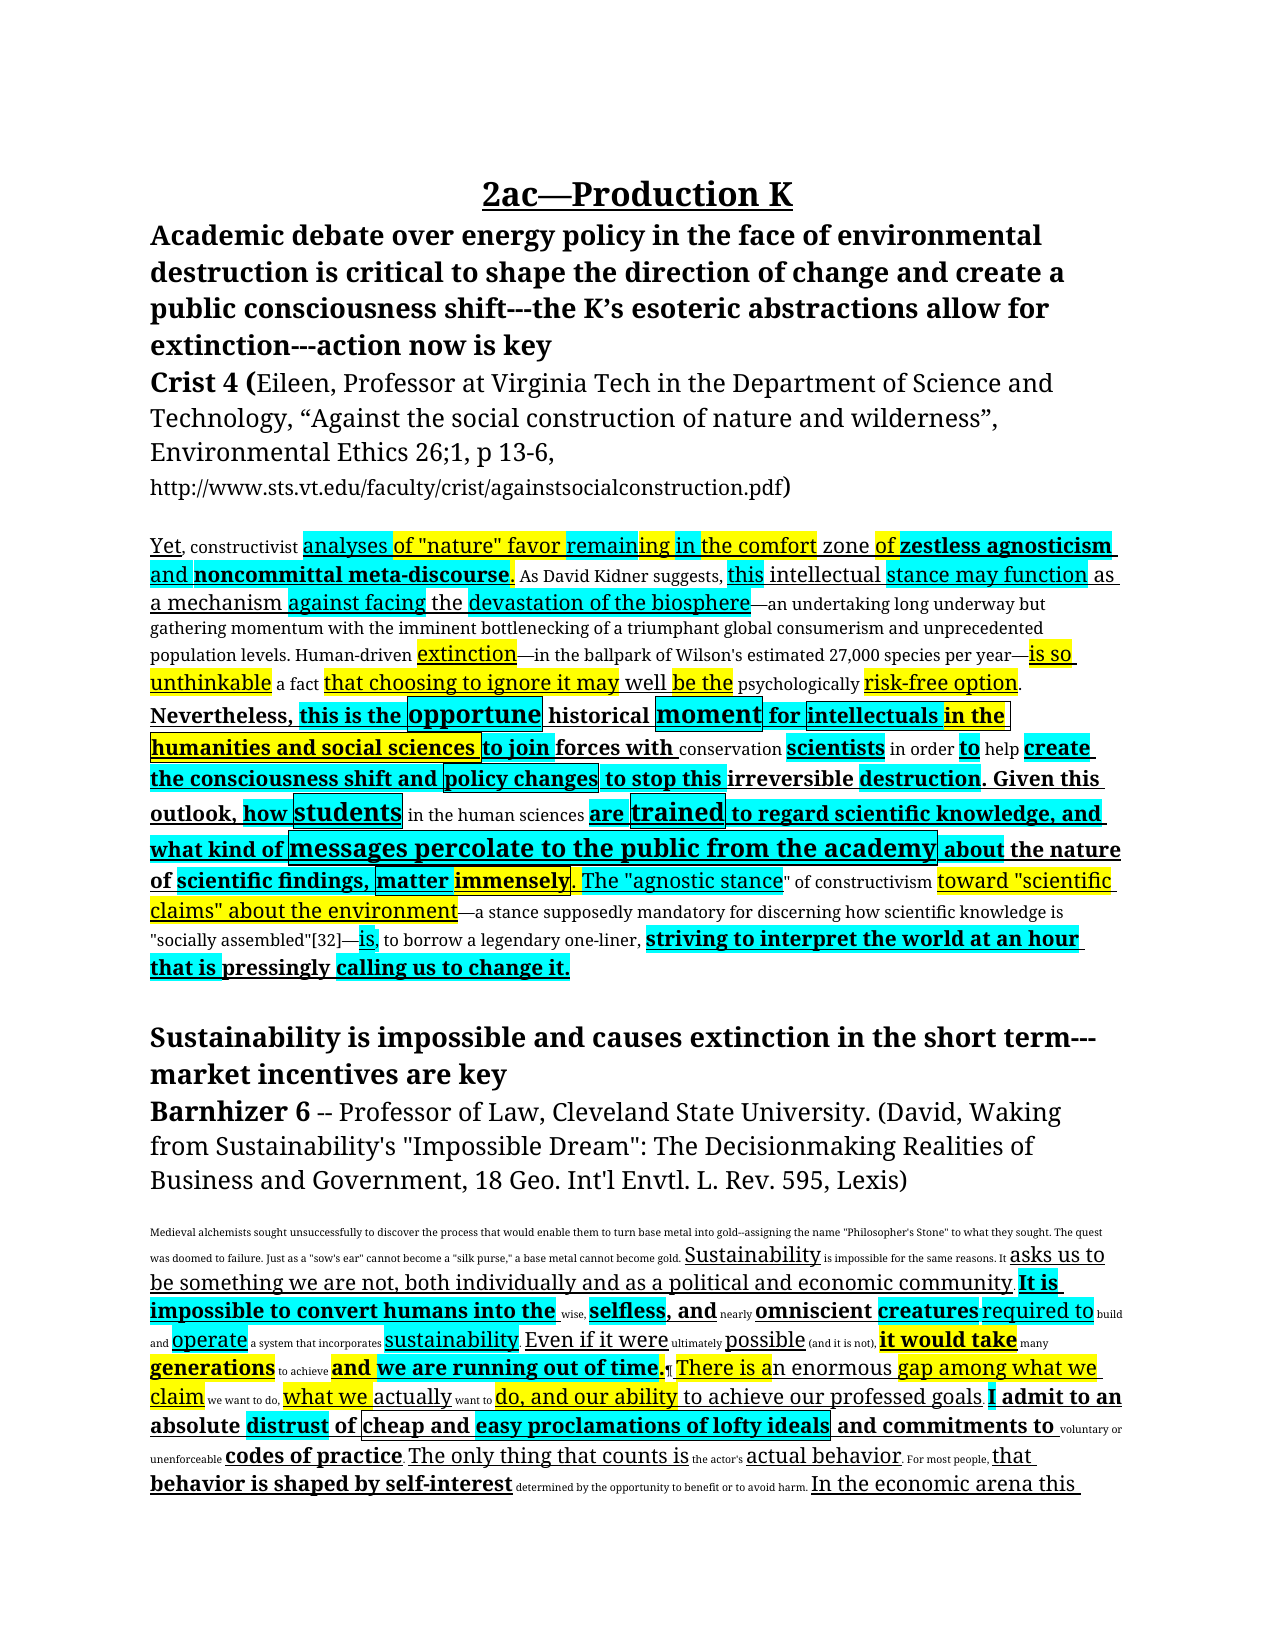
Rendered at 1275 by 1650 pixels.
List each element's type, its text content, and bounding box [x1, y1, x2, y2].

text Yet, constructivist analyses of "nature" favor remaining in the comfort zone of zestless agnosticism and noncommittal meta-discourse. As David Kidner suggests, this intellectual stance may function as a mechanism against facing the devastation of the biosphere—an undertaking long underway but gathering momentum with the imminent bottlenecking of a triumphant global consumerism and unprecedented population levels. Human-driven extinction—in the ballpark of Wilson's estimated 27,000 species per year—is so unthinkable a fact that choosing to ignore it may well be the psychologically risk-free option. Nevertheless, this is the opportune historical moment for intellectuals in the humanities and social sciences to join forces with conservation scientists in order to help create the consciousness shift and policy changes to stop this irreversible destruction. Given this outlook, how students in the human sciences are trained to regard scientific knowledge, and what kind of messages percolate to the public from the academy about the nature of scientific findings, matter immensely. The "agnostic stance" of constructivism toward "scientific claims" about the environment—a stance supposedly mandatory for discerning how scientific knowledge is "socially assembled"[32]—is, to borrow a legendary one-liner, striving to interpret the world at an hour that is pressingly calling us to change it. [150, 531, 1125, 981]
text Academic debate over energy policy in the face of environmental destruction is critical to shape the direction of change and create a public consciousness shift---the K’s esoteric abstractions allow for extinction---action now is key [150, 216, 1125, 364]
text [150, 1226, 1125, 1498]
text Barnhizer 6 -- Professor of Law, Cleveland State University. (David, Waking from Sustainability's "Impossible Dream": The Decisionmaking Realities of Business and Government, 18 Geo. Int'l Envtl. L. Rev. 595, Lexis) [150, 1092, 1125, 1197]
text Sustainability is impossible and causes extinction in the short term---market incentives are key [150, 1018, 1125, 1092]
text 2ac—Production K [150, 171, 1125, 216]
text Crist 4 (Eileen, Professor at Virginia Tech in the Department of Science and Technology, “Against the social construction of nature and wilderness”, Environmental Ethics 26;1, p 13-6, http://www.sts.vt.edu/faculty/crist/againstsocialconstruction.pdf) [150, 364, 1125, 503]
